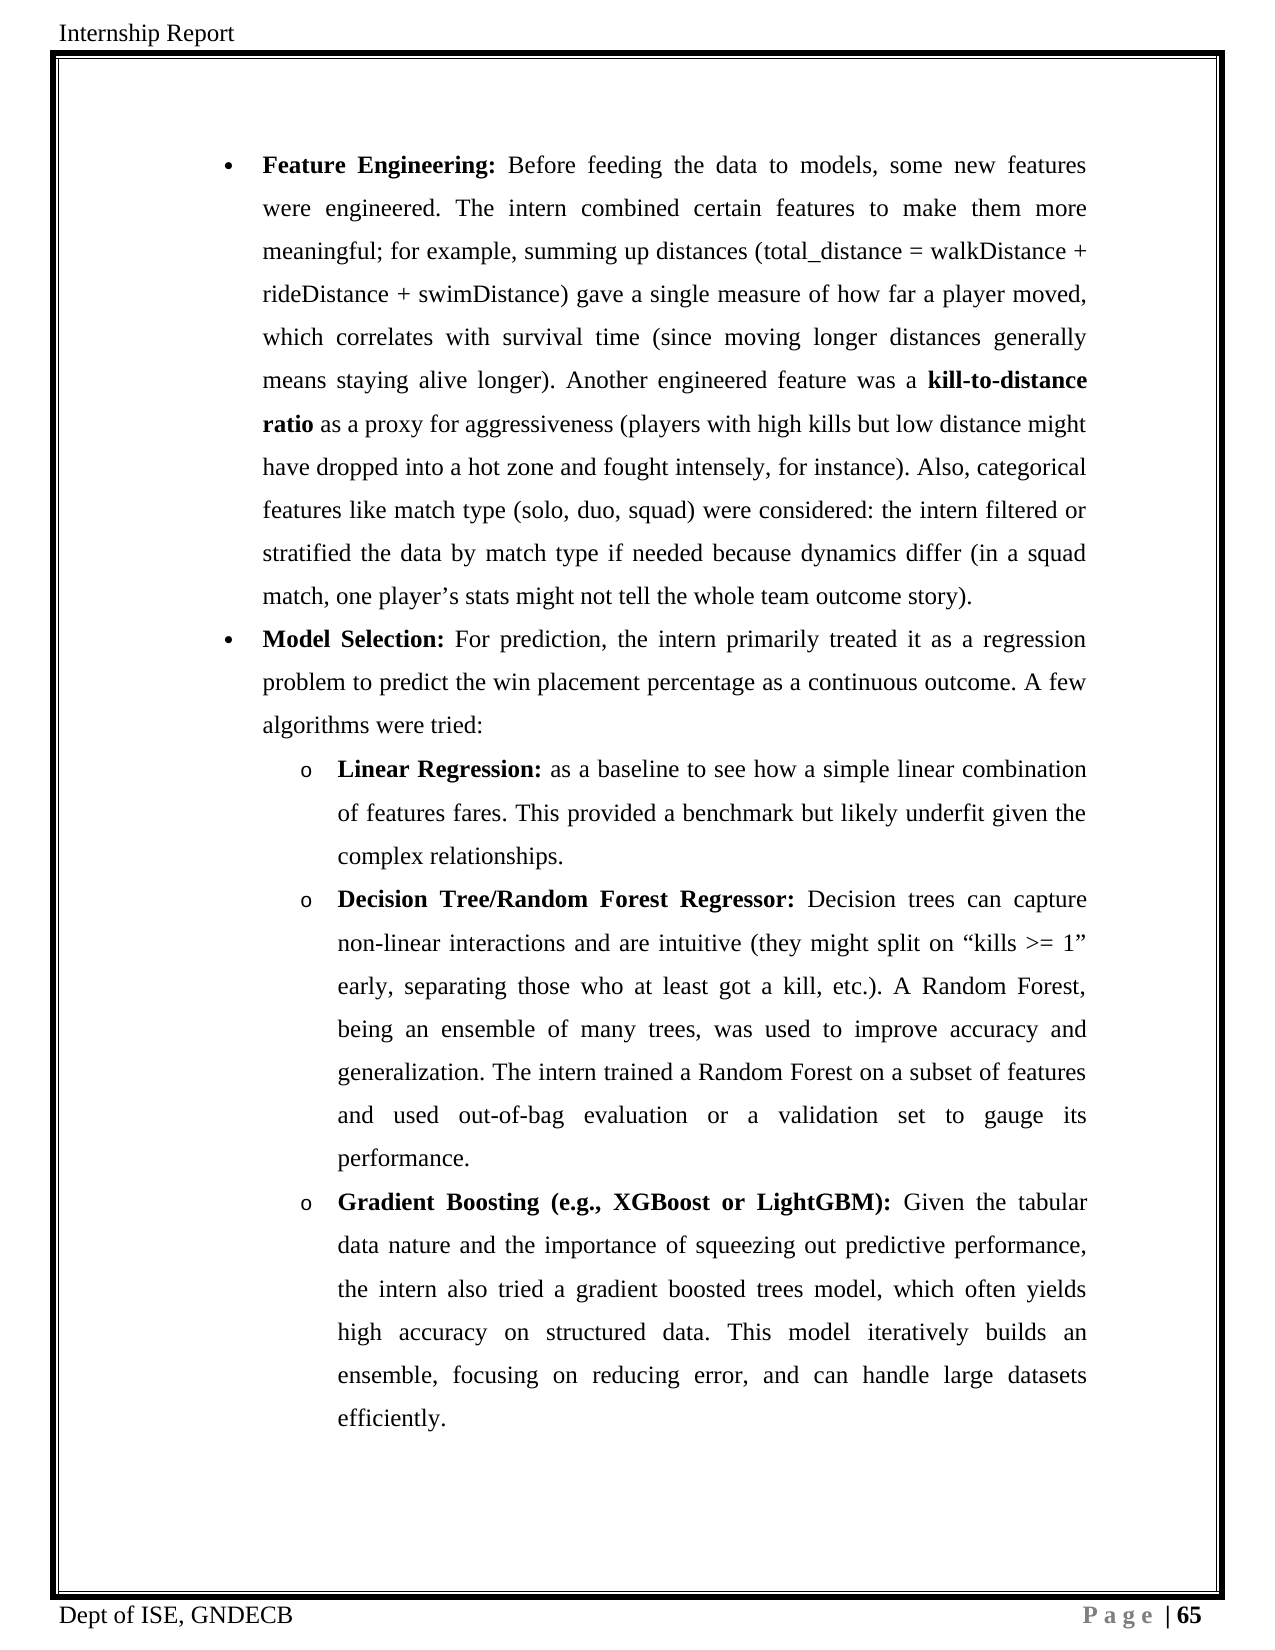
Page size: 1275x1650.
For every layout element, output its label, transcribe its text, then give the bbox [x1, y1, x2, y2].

list Gradient Boosting (e.g., XGBoost or LightGBM): Given the tabular data nature and the importance of squeezing out predictive performance, the intern also tried a gradient boosted trees model, which often yields high accuracy on structured data. This model iteratively builds an ensemble, focusing on reducing error, and can handle large datasets efficiently. [300, 1187, 1087, 1432]
list Model Selection: For prediction, the intern primarily treated it as a regression problem to predict the win placement percentage as a continuous outcome. A few algorithms were tried: [225, 624, 1087, 739]
list Feature Engineering: Before feeding the data to models, some new features were engineered. The intern combined certain features to make them more meaningful; for example, summing up distances (total_distance = walkDistance + rideDistance + swimDistance) gave a single measure of how far a player moved, which correlates with survival time (since moving longer distances generally means staying alive longer). Another engineered feature was a kill-to-distance ratio as a proxy for aggressiveness (players with high kills but low distance might have dropped into a hot zone and fought intensely, for instance). Also, categorical features like match type (solo, duo, squad) were considered: the intern filtered or stratified the data by match type if needed because dynamics differ (in a squad match, one player’s stats might not tell the whole team outcome story). [225, 150, 1087, 610]
list Linear Regression: as a baseline to see how a simple linear combination of features fares. This provided a benchmark but likely underfit given the complex relationships. [300, 754, 1087, 869]
list Decision Tree/Random Forest Regressor: Decision trees can capture non-linear interactions and are intuitive (they might split on “kills >= 1” early, separating those who at least got a kill, etc.). A Random Forest, being an ensemble of many trees, was used to improve accuracy and generalization. The intern trained a Random Forest on a subset of features and used out-of-bag evaluation or a validation set to gauge its performance. [300, 884, 1087, 1172]
